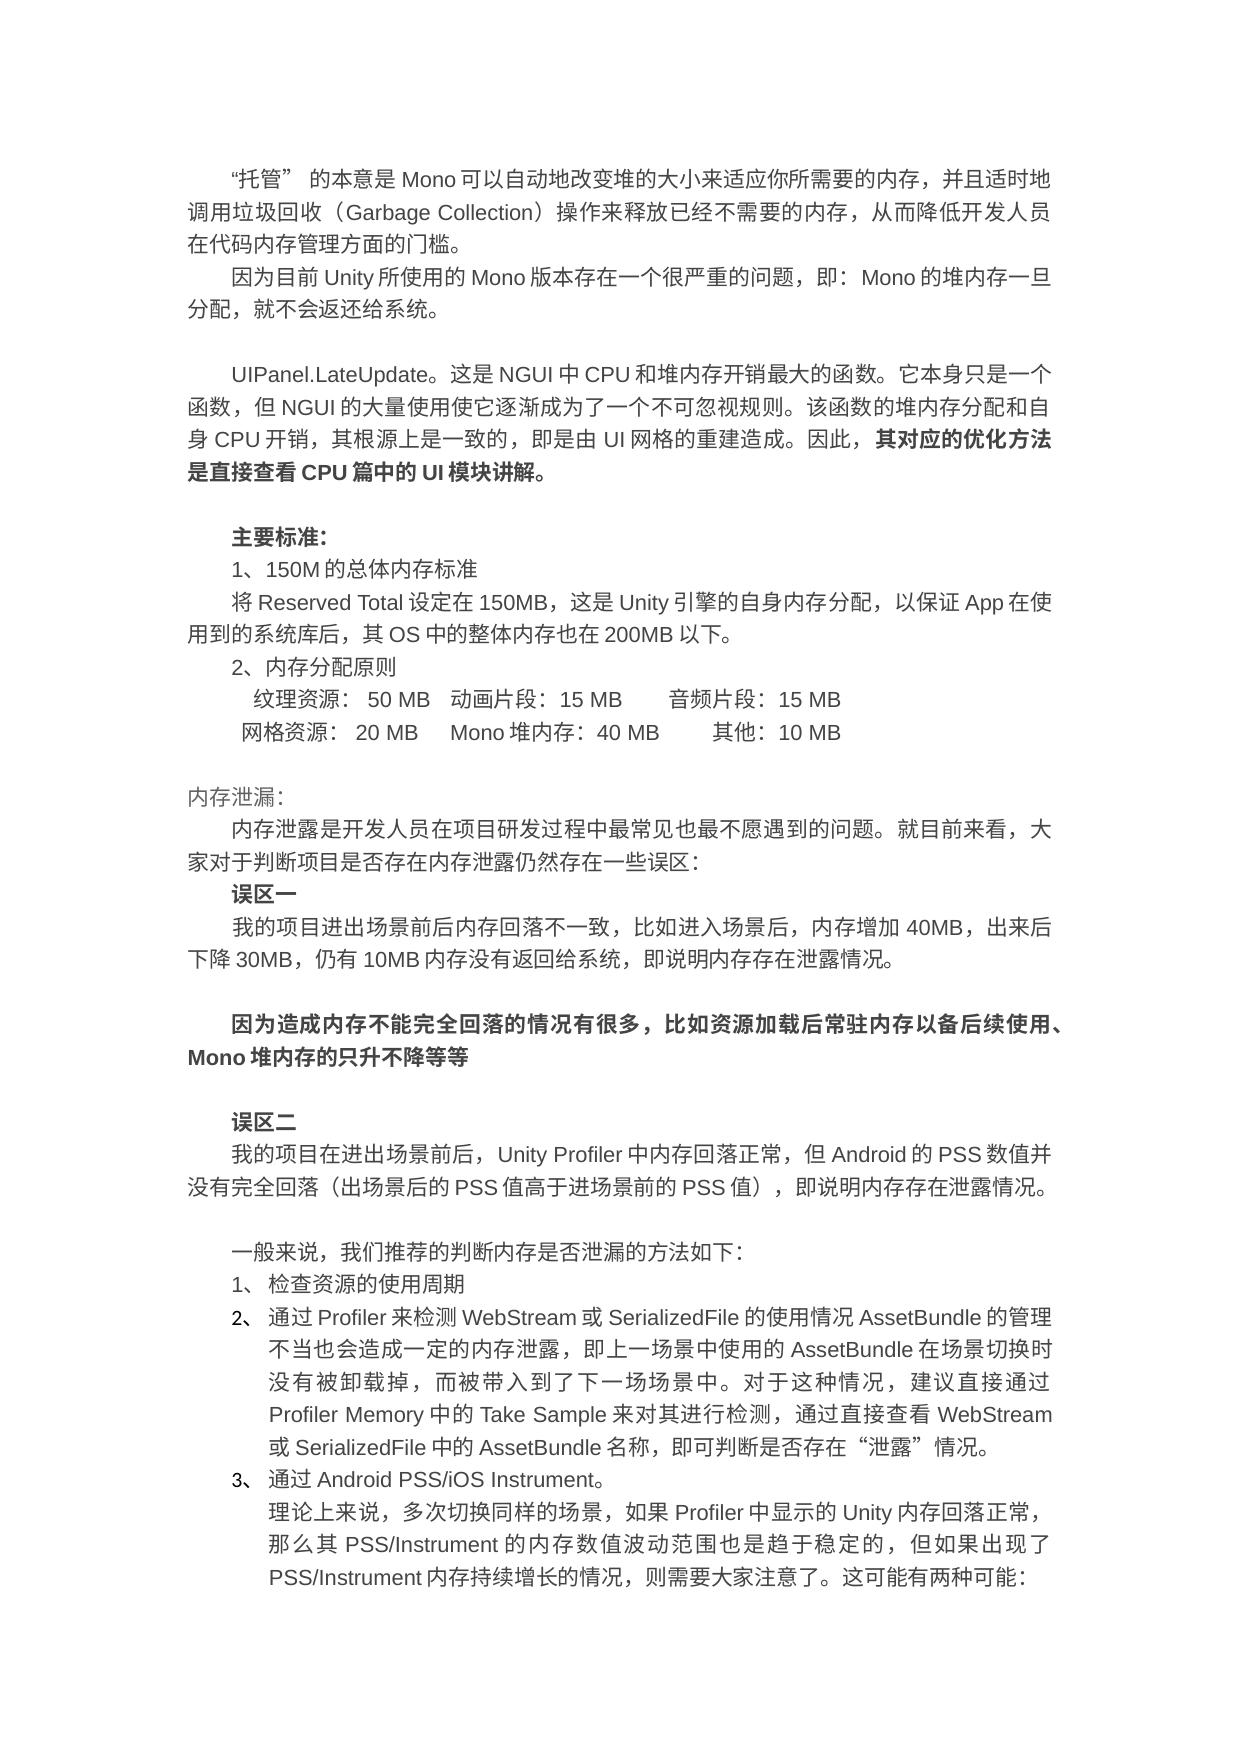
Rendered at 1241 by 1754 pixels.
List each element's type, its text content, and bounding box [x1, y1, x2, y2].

text 纹理资源： 50 MB 动画片段：15 MB 音频片段：15 MB 网格资源： 20 MB Mono堆内存：40 MB 其他：10 MB [187, 682, 1053, 747]
text 1、150M的总体内存标准 [187, 552, 1053, 584]
text 内存泄露是开发人员在项目研发过程中最常见也最不愿遇到的问题。就目前来看，大家对于判断项目是否存在内存泄露仍然存在一些误区： 误区一 我的项目进出场景前后内存回落不一致，比如进入场景后，内存增加40MB，出来后下降30MB，仍有10MB内存没有返回给系统，即说明内存存在泄露情况。 [187, 812, 1053, 974]
text 我的项目在进出场景前后，Unity Profiler中内存回落正常，但Android的PSS数值并没有完全回落（出场景后的PSS值高于进场景前的PSS值），即说明内存存在泄露情况。 [187, 1137, 1053, 1202]
list 检查资源的使用周期 [231, 1267, 1053, 1299]
text 一般来说，我们推荐的判断内存是否泄漏的方法如下： [187, 1234, 1053, 1267]
list 通过Profiler来检测WebStream或SerializedFile的使用情况AssetBundle的管理不当也会造成一定的内存泄露，即上一场景中使用的AssetBundle在场景切换时没有被卸载掉，而被带入到了下一场场景中。对于这种情况，建议直接通过Profiler Memory中的Take Sample来对其进行检测，通过直接查看WebStream或SerializedFile中的AssetBundle名称，即可判断是否存在“泄露”情况。 [231, 1299, 1053, 1462]
text 内存泄漏： [187, 747, 1053, 812]
text 将Reserved Total设定在150MB，这是Unity引擎的自身内存分配，以保证App在使用到的系统库后，其OS中的整体内存也在200MB以下。 [187, 584, 1053, 649]
text “托管” 的本意是Mono可以自动地改变堆的大小来适应你所需要的内存，并且适时地调用垃圾回收（Garbage Collection）操作来释放已经不需要的内存，从而降低开发人员在代码内存管理方面的门槛。 [187, 162, 1053, 259]
text UIPanel.LateUpdate。这是NGUI中CPU和堆内存开销最大的函数。它本身只是一个函数，但NGUI的大量使用使它逐渐成为了一个不可忽视规则。该函数的堆内存分配和自身CPU开销，其根源上是一致的，即是由UI网格的重建造成。因此，其对应的优化方法是直接查看CPU篇中的UI模块讲解。 [187, 357, 1053, 487]
text 2、内存分配原则 [187, 649, 1053, 682]
text 因为造成内存不能完全回落的情况有很多，比如资源加载后常驻内存以备后续使用、Mono堆内存的只升不降等等 [187, 1007, 1053, 1072]
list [269, 1494, 1053, 1592]
text 因为目前Unity所使用的Mono版本存在一个很严重的问题，即：Mono的堆内存一旦分配，就不会返还给系统。 [187, 259, 1053, 324]
list 通过Android PSS/iOS Instrument。 [231, 1462, 1053, 1494]
text 误区二 [187, 1104, 1053, 1137]
text 主要标准： [187, 519, 1053, 552]
